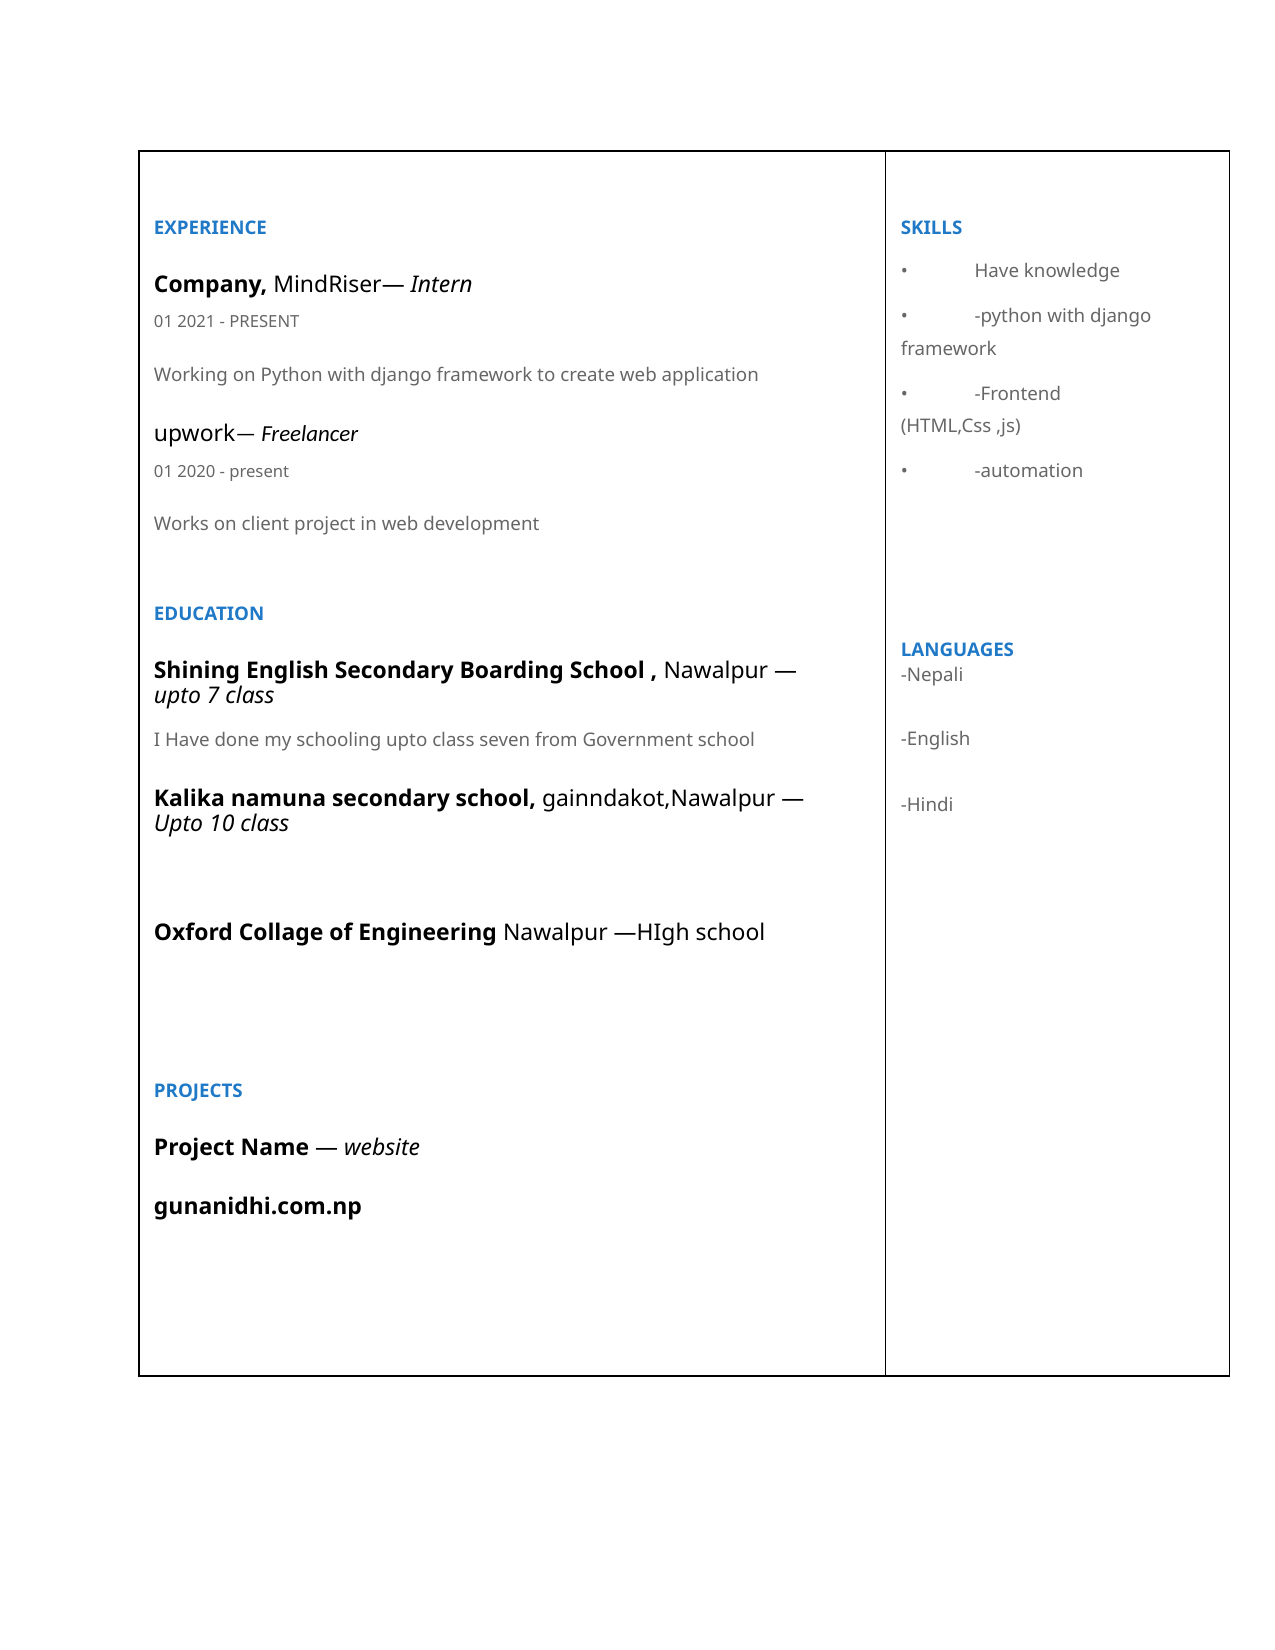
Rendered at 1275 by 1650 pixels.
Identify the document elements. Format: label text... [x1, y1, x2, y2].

table_cell EXPERIENCE Company, MindRiser— Intern 01 2021 - PRESENT Working on Python with django framework to create web application upwork— Freelancer 01 2020 - present Works on client project in web development EDUCATION Shining English Secondary Boarding School , Nawalpur — upto 7 class I Have done my schooling upto class seven from Government school Kalika namuna secondary school, gainndakot,Nawalpur — Upto 10 class Oxford Collage of Engineering Nawalpur —HIgh school PROJECTS Project Name — website gunanidhi.com.np [140, 152, 885, 1375]
table_cell SKILLS Have knowledge -python with django framework -Frontend (HTML,Css ,js) -automation LANGUAGES -Nepali -English -Hindi [886, 152, 1229, 1375]
